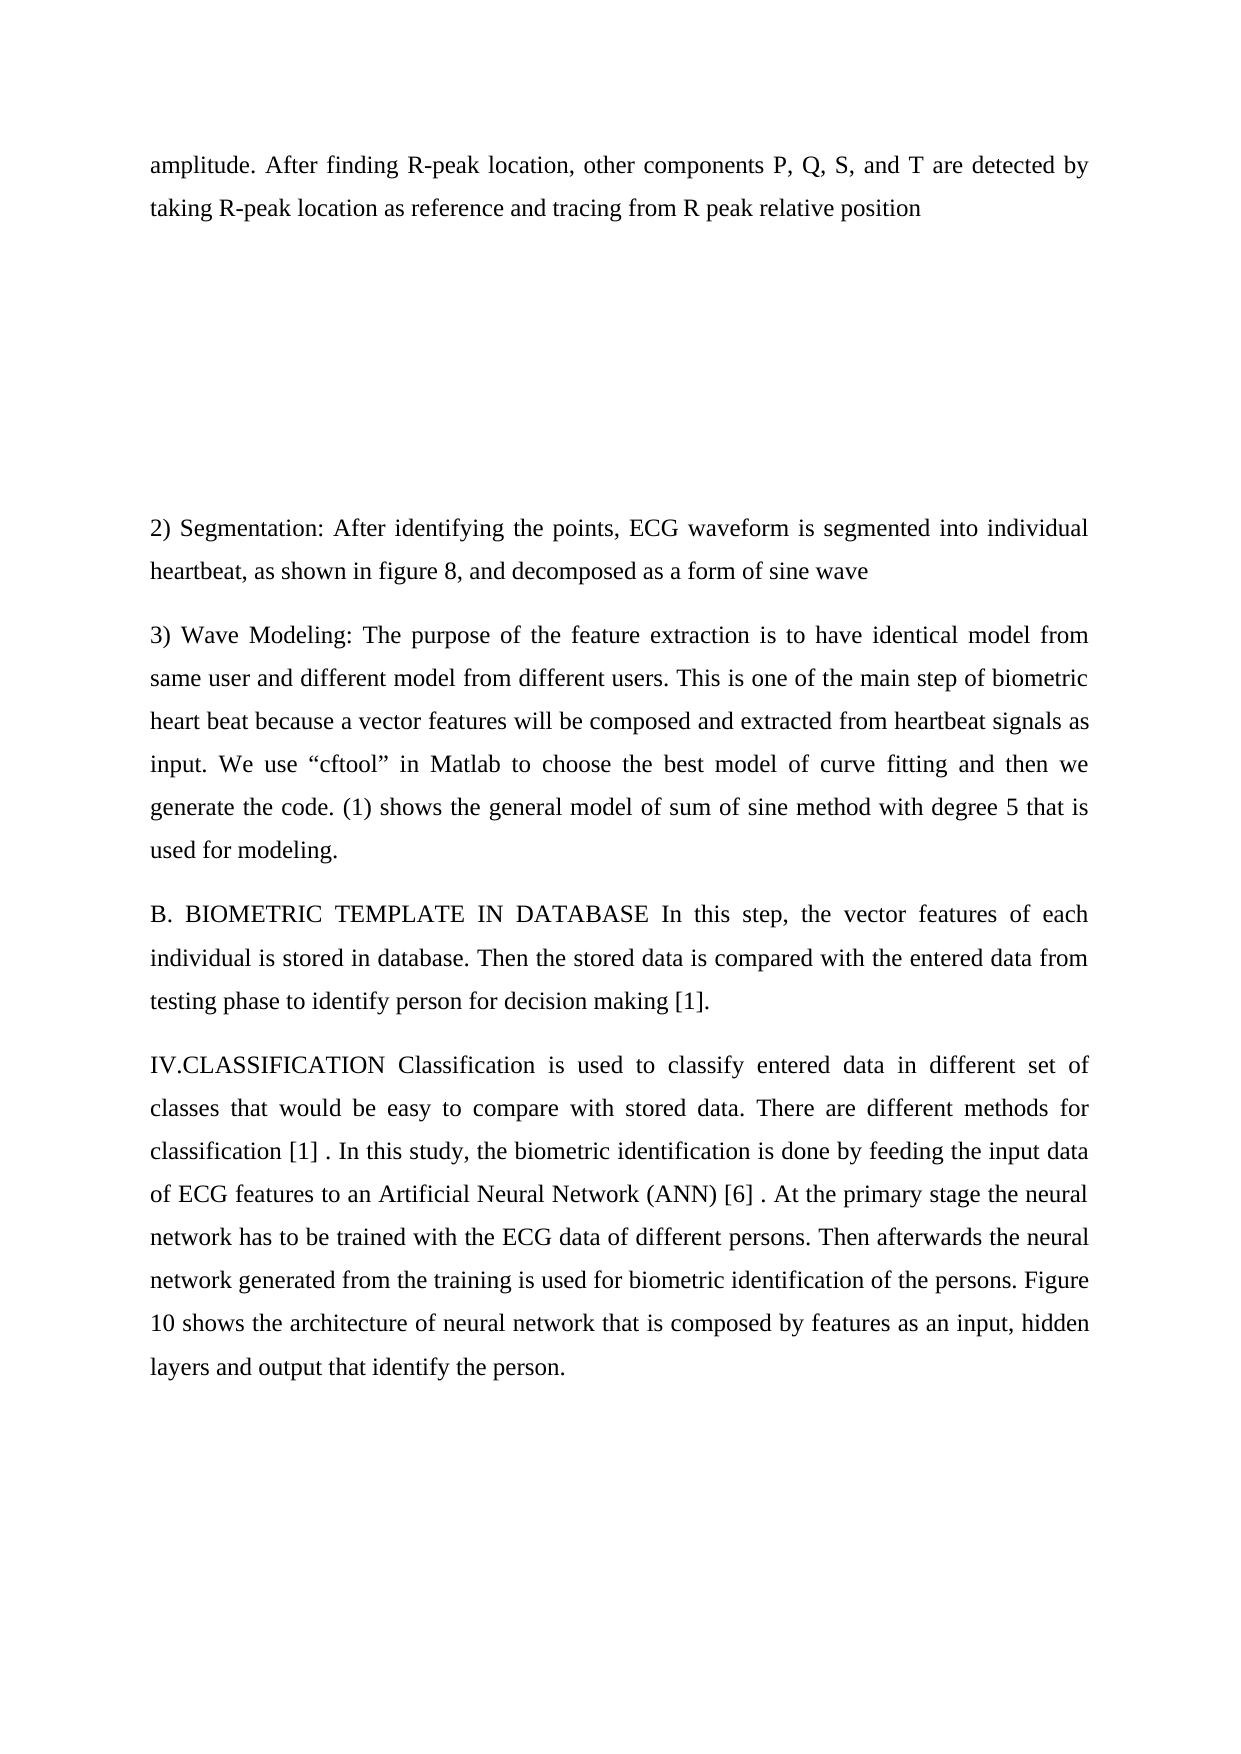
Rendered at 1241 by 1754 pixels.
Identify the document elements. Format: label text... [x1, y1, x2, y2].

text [150, 150, 1090, 222]
text 3) Wave Modeling: The purpose of the feature extraction is to have identical model from same user and different model from different users. This is one of the main step of biometric heart beat because a vector features will be composed and extracted from heartbeat signals as input. We use “cftool” in Matlab to choose the best model of curve fitting and then we generate the code. (1) shows the general model of sum of sine method with degree 5 that is used for modeling. [150, 620, 1090, 864]
text IV.CLASSIFICATION Classification is used to classify entered data in different set of classes that would be easy to compare with stored data. There are different methods for classification [1] . In this study, the biometric identification is done by feeding the input data of ECG features to an Artificial Neural Network (ANN) [6] . At the primary stage the neural network has to be trained with the ECG data of different persons. Then afterwards the neural network generated from the training is used for biometric identification of the persons. Figure 10 shows the architecture of neural network that is composed by features as an input, hidden layers and output that identify the person. [150, 1050, 1090, 1380]
text B. BIOMETRIC TEMPLATE IN DATABASE In this step, the vector features of each individual is stored in database. Then the stored data is compared with the entered data from testing phase to identify person for decision making [1]. [150, 899, 1090, 1014]
text 2) Segmentation: After identifying the points, ECG waveform is segmented into individual heartbeat, as shown in figure 8, and decomposed as a form of sine wave [150, 513, 1090, 585]
